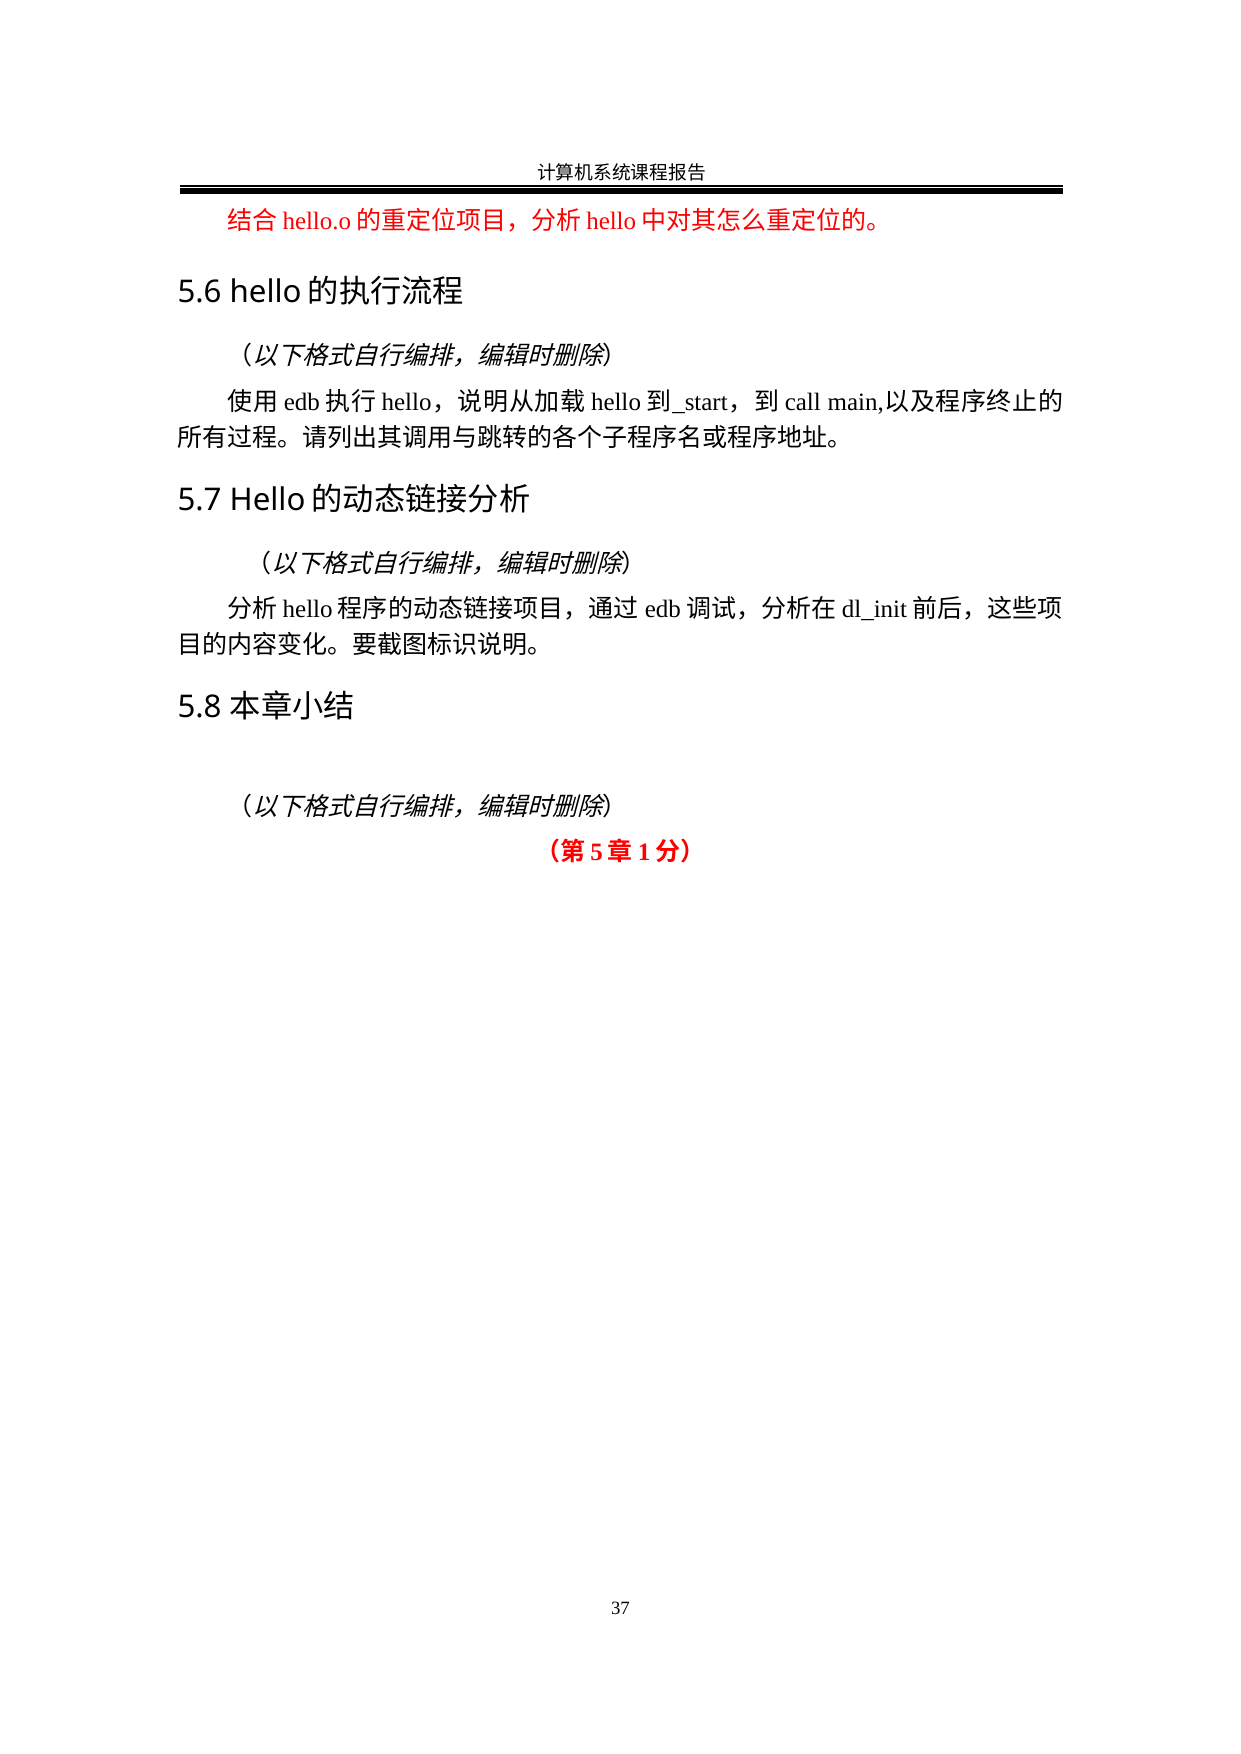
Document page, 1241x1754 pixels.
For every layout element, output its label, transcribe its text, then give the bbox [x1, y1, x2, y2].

subtitle 5.7 Hello的动态链接分析 [177, 478, 1063, 518]
text 结合hello.o的重定位项目，分析hello中对其怎么重定位的。 [177, 201, 1063, 237]
text （第5章1分） [177, 832, 1063, 868]
text 分析hello程序的动态链接项目，通过edb调试，分析在dl_init前后，这些项目的内容变化。要截图标识说明。 [177, 588, 1063, 661]
subtitle 5.6 hello的执行流程 [177, 271, 1063, 311]
subtitle 5.8 本章小结 [177, 686, 1063, 726]
text （以下格式自行编排，编辑时删除） [177, 786, 1063, 823]
text 使用edb执行hello，说明从加载hello到_start，到call main,以及程序终止的所有过程。请列出其调用与跳转的各个子程序名或程序地址。 [177, 381, 1063, 453]
text （以下格式自行编排，编辑时删除） [177, 543, 1063, 579]
text （以下格式自行编排，编辑时删除） [177, 336, 1063, 372]
